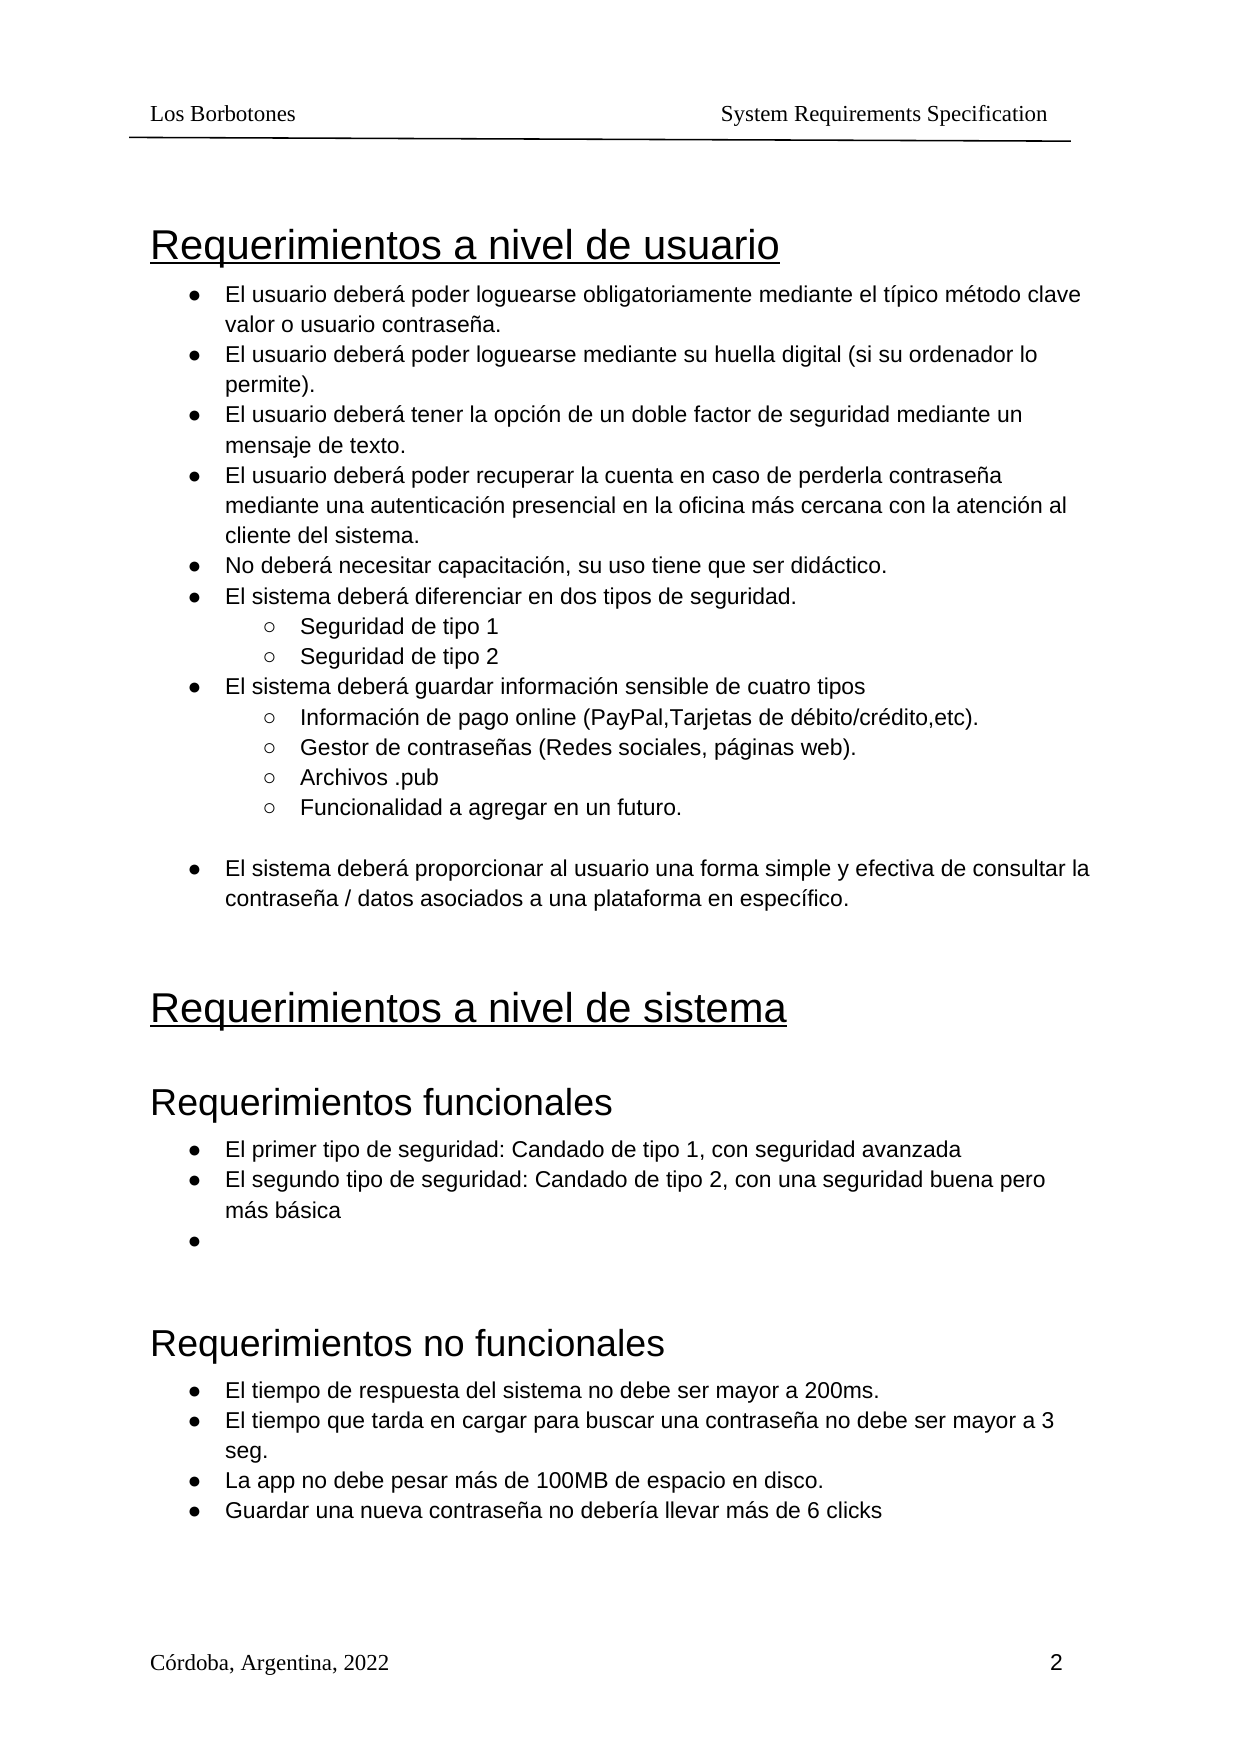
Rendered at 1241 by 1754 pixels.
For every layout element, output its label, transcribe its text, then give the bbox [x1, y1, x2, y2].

subtitle Requerimientos a nivel de sistema [150, 984, 1090, 1032]
list El tiempo de respuesta del sistema no debe ser mayor a 200ms. [187, 1377, 1090, 1403]
list El sistema deberá guardar información sensible de cuatro tipos [187, 673, 1090, 699]
list El primer tipo de seguridad: Candado de tipo 1, con seguridad avanzada [187, 1136, 1090, 1162]
list El usuario deberá poder loguearse mediante su huella digital (si su ordenador lo permite). [187, 341, 1090, 397]
subtitle Requerimientos a nivel de usuario [150, 220, 1090, 268]
list La app no debe pesar más de 100MB de espacio en disco. [187, 1467, 1090, 1493]
list El usuario deberá poder loguearse obligatoriamente mediante el típico método clave valor o usuario contraseña. [187, 281, 1090, 337]
list El sistema deberá diferenciar en dos tipos de seguridad. [187, 583, 1090, 609]
subtitle Requerimientos funcionales [150, 1081, 1090, 1124]
list Seguridad de tipo 1 [262, 613, 1090, 639]
list El usuario deberá tener la opción de un doble factor de seguridad mediante un mensaje de texto. [187, 401, 1090, 458]
list El segundo tipo de seguridad: Candado de tipo 2, con una seguridad buena pero más básica [187, 1166, 1090, 1223]
list Gestor de contraseñas (Redes sociales, páginas web). [262, 734, 1090, 760]
list El usuario deberá poder recuperar la cuenta en caso de perderla contraseña mediante una autenticación presencial en la oficina más cercana con la atención al cliente del sistema. [187, 462, 1090, 548]
list El sistema deberá proporcionar al usuario una forma simple y efectiva de consultar la contraseña / datos asociados a una plataforma en específico. [187, 854, 1090, 911]
list Información de pago online (PayPal,Tarjetas de débito/crédito,etc). [262, 703, 1090, 730]
list Guardar una nueva contraseña no debería llevar más de 6 clicks [187, 1497, 1090, 1524]
list No deberá necesitar capacitación, su uso tiene que ser didáctico. [187, 552, 1090, 579]
list El tiempo que tarda en cargar para buscar una contraseña no debe ser mayor a 3 seg. [187, 1407, 1090, 1463]
list Seguridad de tipo 2 [262, 643, 1090, 669]
list Funcionalidad a agregar en un futuro. [262, 794, 1090, 820]
list Archivos .pub [262, 764, 1090, 790]
subtitle Requerimientos no funcionales [150, 1321, 1090, 1364]
